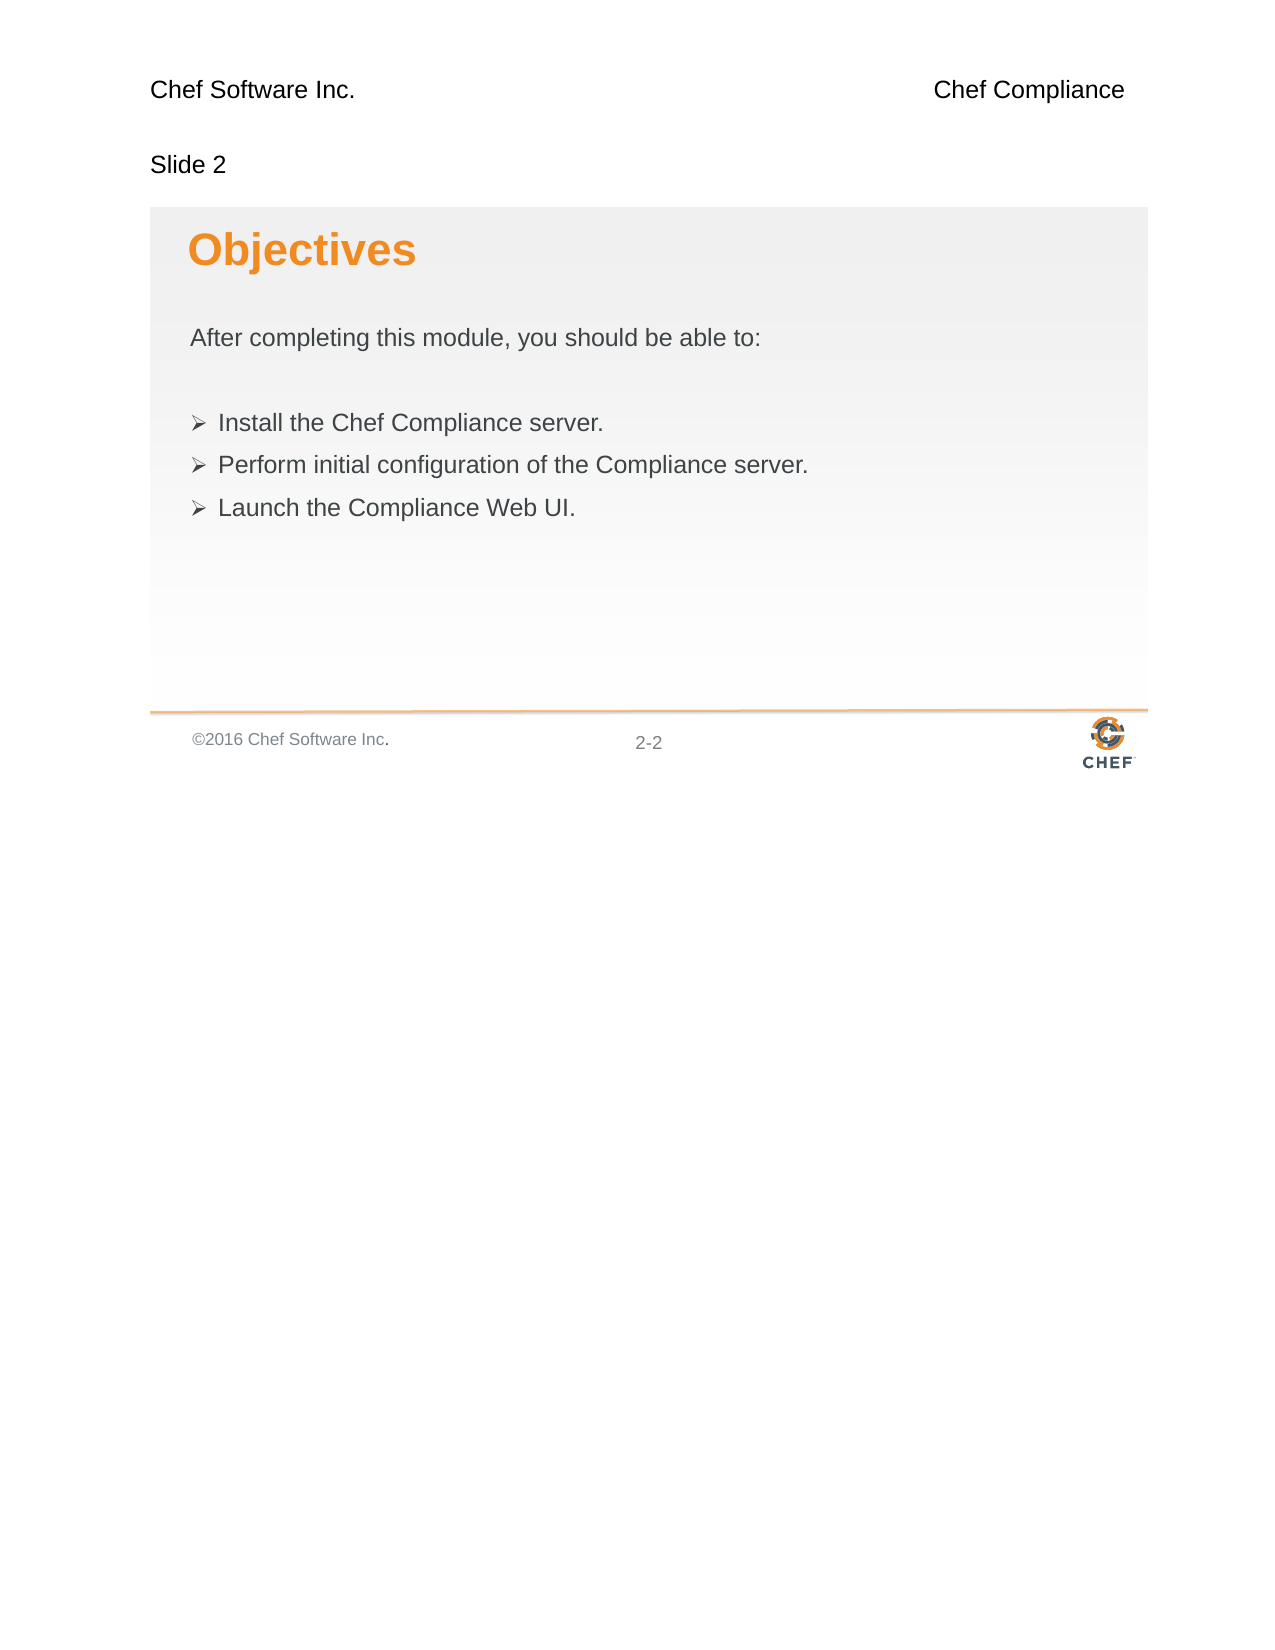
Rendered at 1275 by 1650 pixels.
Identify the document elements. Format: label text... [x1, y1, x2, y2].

text Slide 2 [150, 150, 1125, 179]
